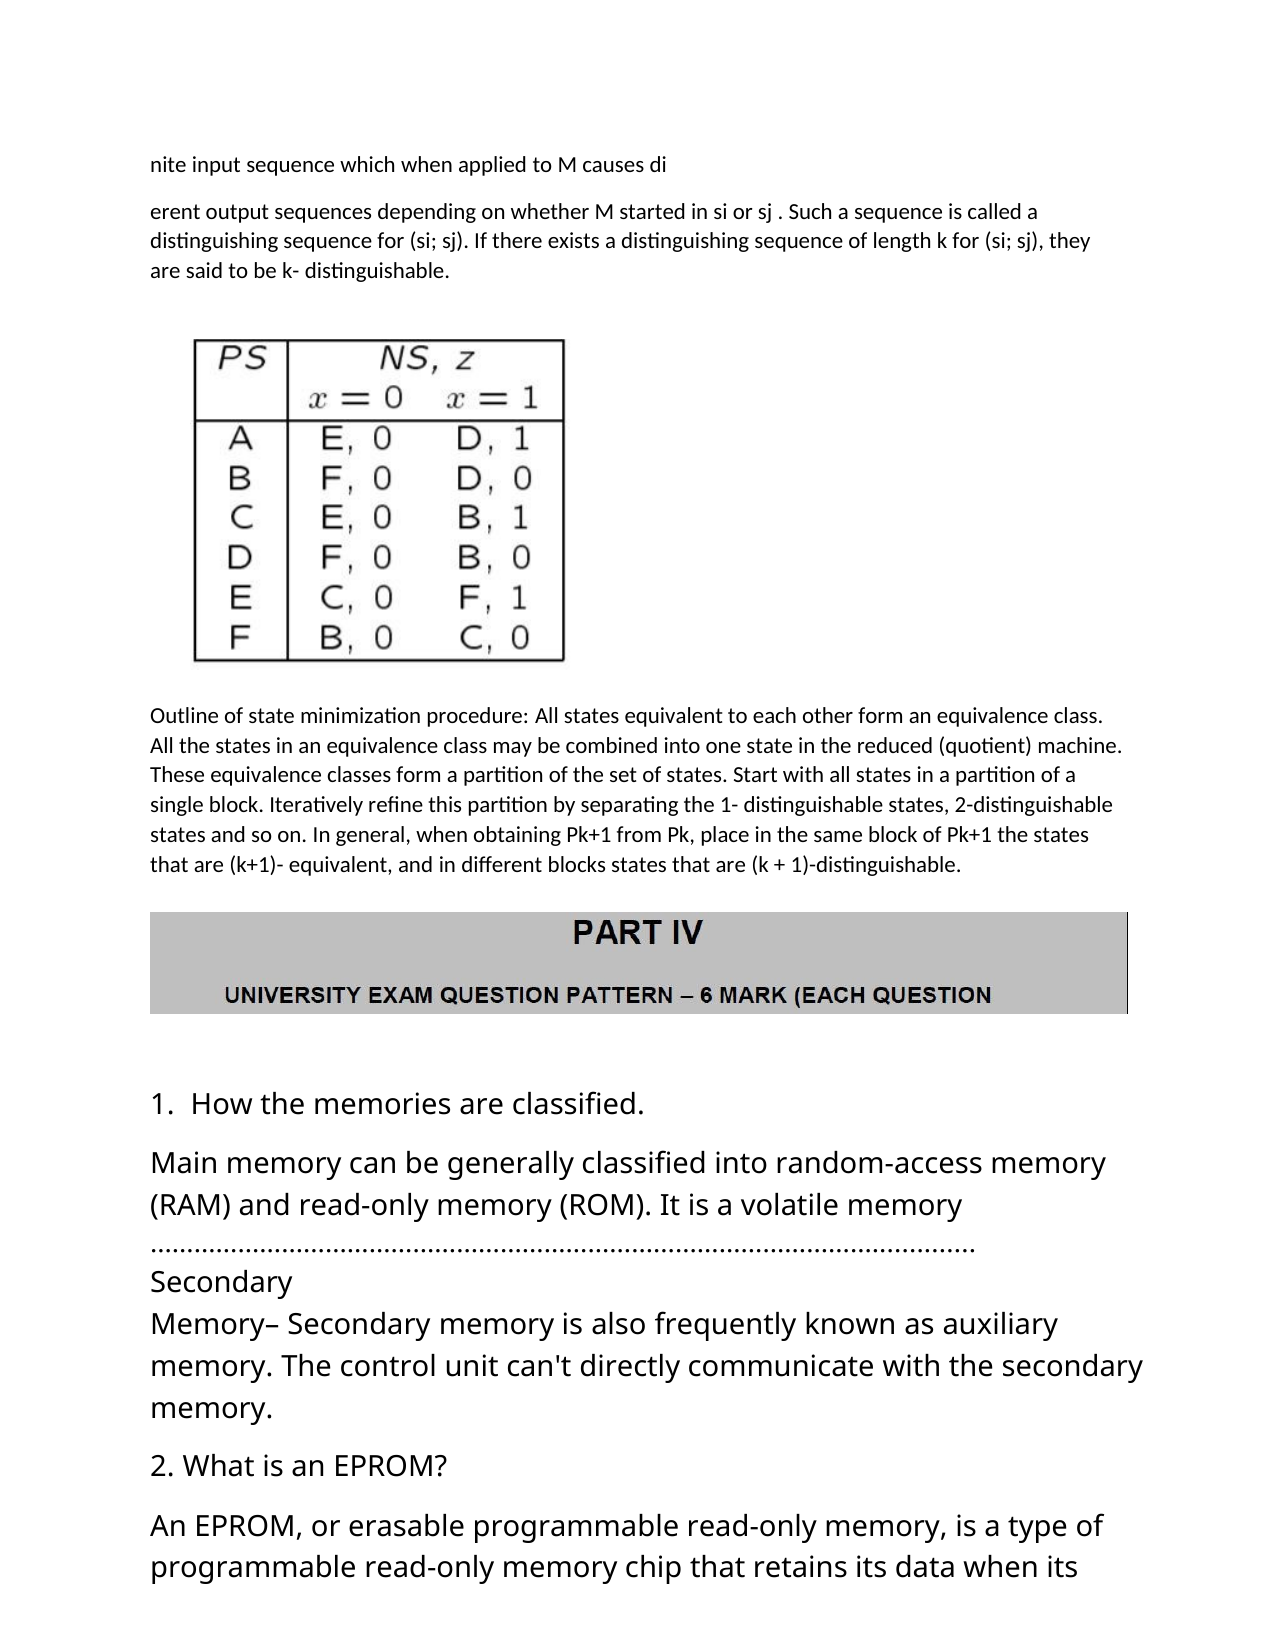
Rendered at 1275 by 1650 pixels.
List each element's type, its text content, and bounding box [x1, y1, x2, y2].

list What is an EPROM? [150, 1446, 1275, 1485]
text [150, 1505, 1123, 1586]
text Memory– Secondary memory is also frequently known as auxiliary memory. The control unit can't directly communicate with the secondary memory. [150, 1303, 1174, 1427]
list How the memories are classified. [150, 1083, 1275, 1123]
text Outline of state minimization procedure: All states equivalent to each other form an equivalence class. All the states in an equivalence class may be combined into one state in the reduced (quotient) machine. These equivalence classes form a partition of the set of states. Start with all states in a partition of a single block. Iteratively refine this partition by separating the 1- distinguishable states, 2-distinguishable states and so on. In general, when obtaining Pk+1 from Pk, place in the same block of Pk+1 the states that are (k+1)- equivalent, and in different blocks states that are (k + 1)-distinguishable. [150, 701, 1127, 878]
picture [150, 912, 1128, 1014]
picture [190, 339, 571, 670]
text nite input sequence which when applied to M causes di [150, 150, 1275, 178]
text Main memory can be generally classified into random-access memory (RAM) and read-only memory (ROM). It is a volatile memory Secondary [150, 1142, 1116, 1301]
text erent output sequences depending on whether M started in si or sj . Such a sequence is called a distinguishing sequence for (si; sj). If there exists a distinguishing sequence of length k for (si; sj), they are said to be k- distinguishable. [150, 197, 1095, 284]
